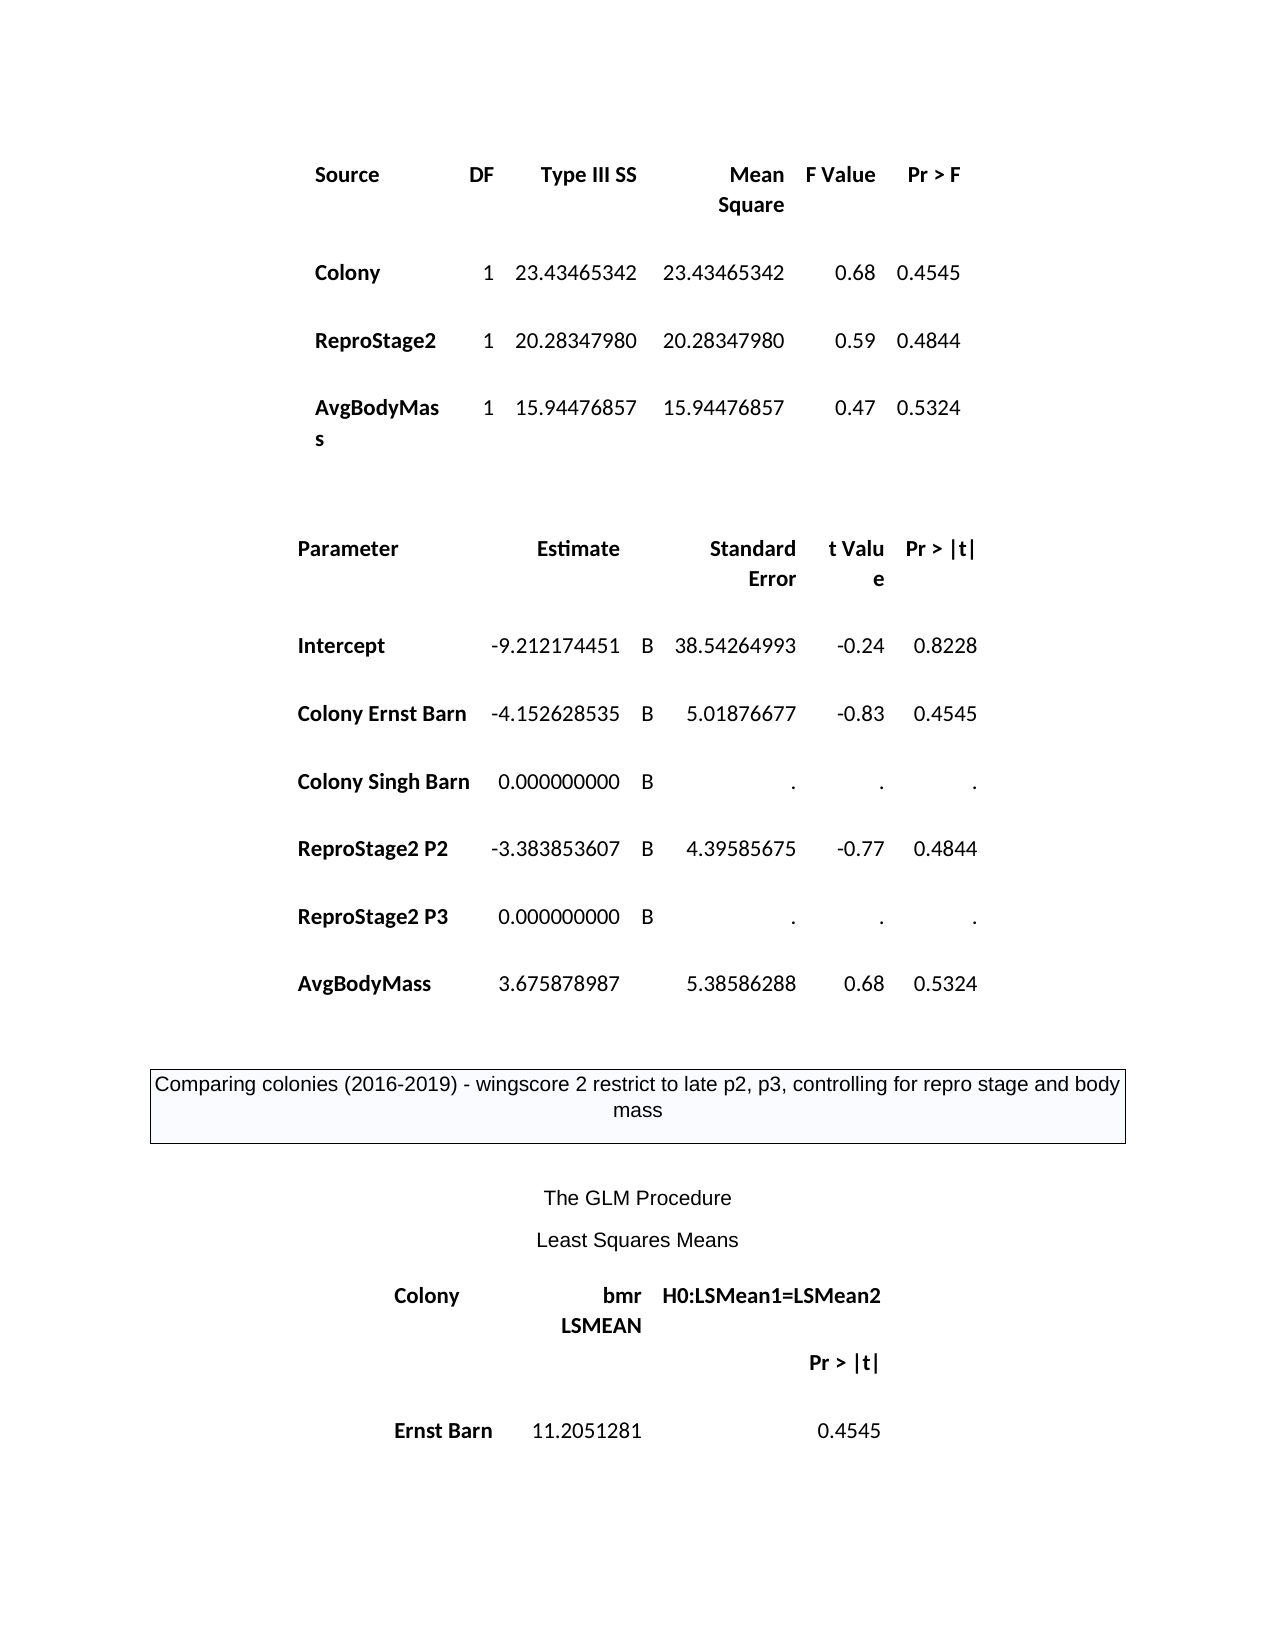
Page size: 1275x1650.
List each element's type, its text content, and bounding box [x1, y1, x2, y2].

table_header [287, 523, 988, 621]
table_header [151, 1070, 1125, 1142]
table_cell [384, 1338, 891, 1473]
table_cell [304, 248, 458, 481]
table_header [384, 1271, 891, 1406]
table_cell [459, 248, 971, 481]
text The GLM Procedure [150, 1186, 1125, 1209]
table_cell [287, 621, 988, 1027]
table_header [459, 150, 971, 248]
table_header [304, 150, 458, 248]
text Least Squares Means [150, 1228, 1125, 1252]
